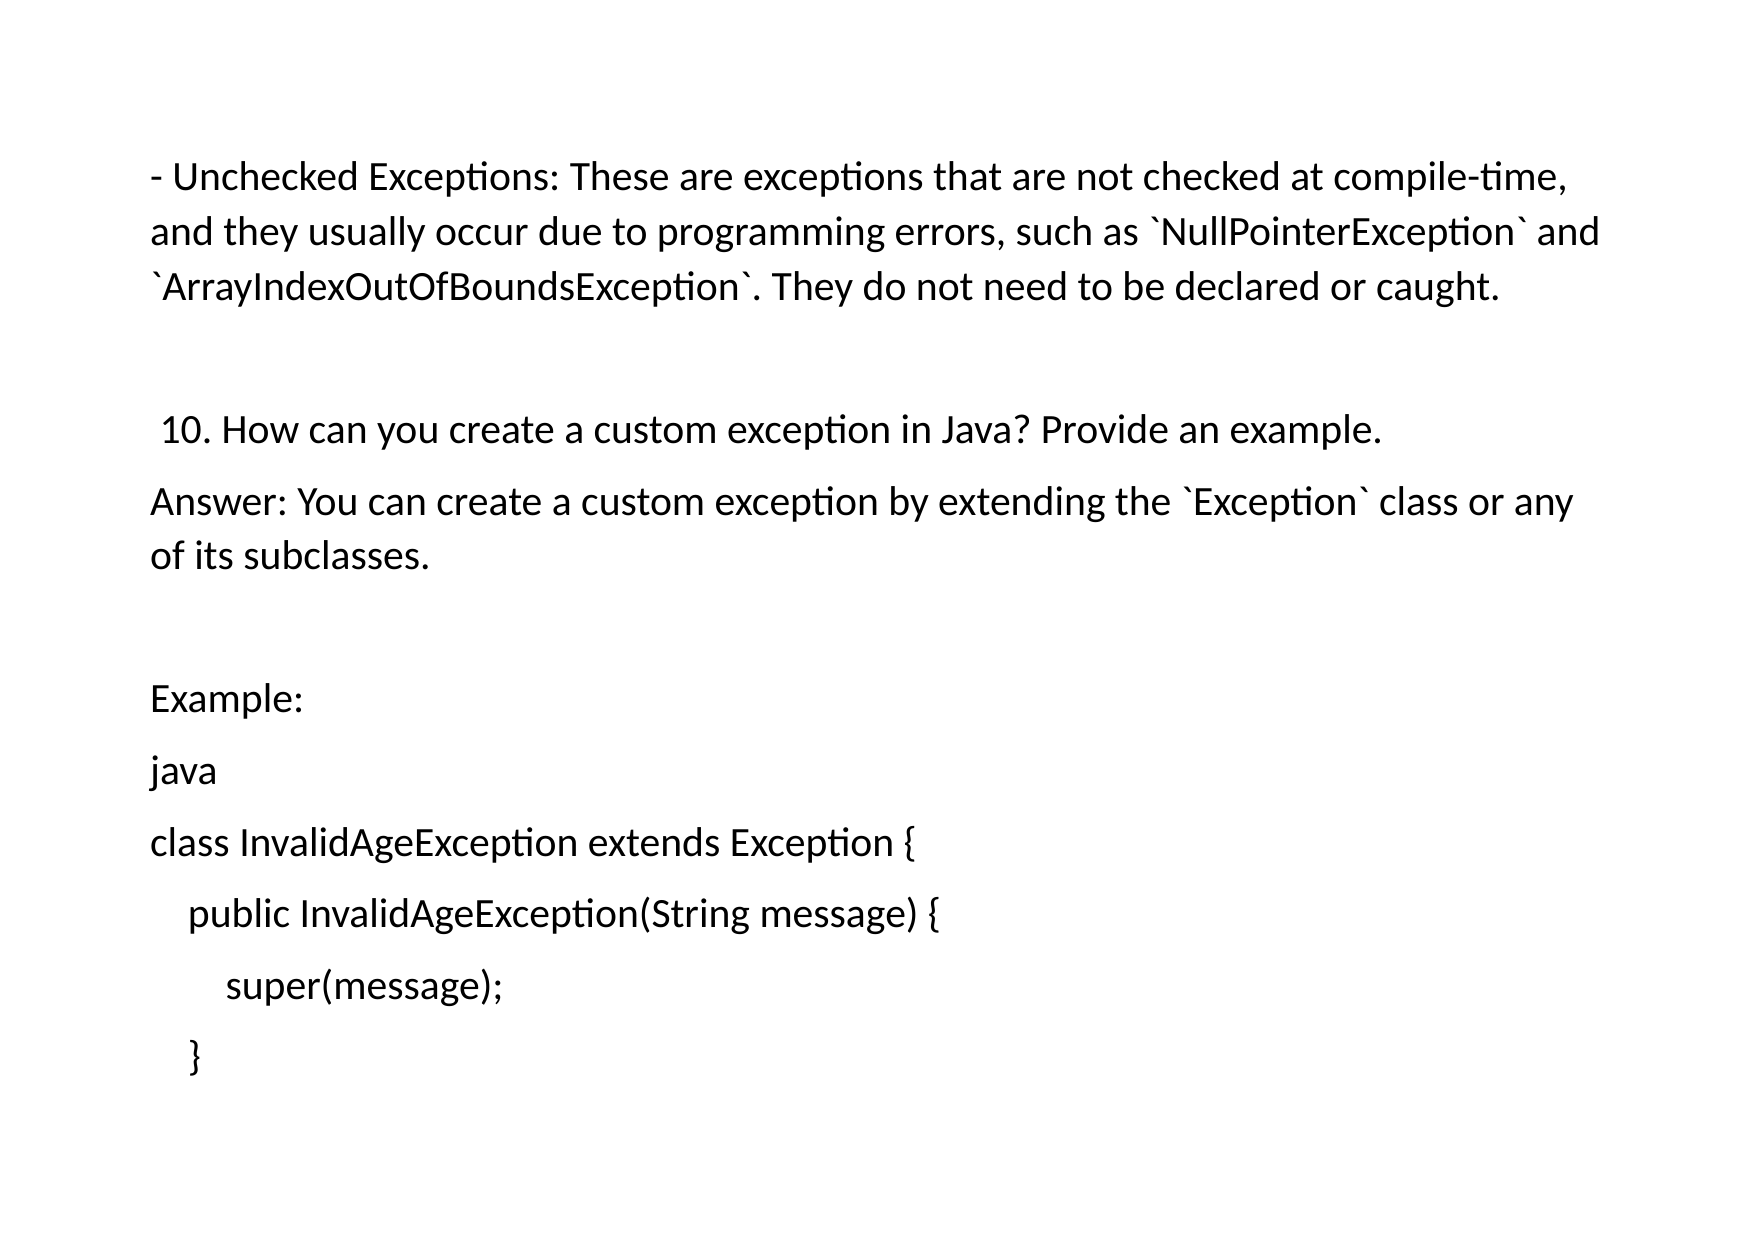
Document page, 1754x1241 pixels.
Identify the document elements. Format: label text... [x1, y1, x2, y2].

text java [150, 744, 1604, 795]
text - Unchecked Exceptions: These are exceptions that are not checked at compile-time, and they usually occur due to programming errors, such as `NullPointerException` and `ArrayIndexOutOfBoundsException`. They do not need to be declared or caught. [150, 150, 1604, 311]
text public InvalidAgeException(String message) { [150, 887, 1604, 938]
text 10. How can you create a custom exception in Java? Provide an example. [150, 403, 1604, 454]
text Answer: You can create a custom exception by extending the `Exception` class or any of its subclasses. [150, 474, 1604, 580]
text super(message); [150, 959, 1604, 1009]
text } [150, 1030, 1604, 1081]
text Example: [150, 672, 1604, 723]
text class InvalidAgeException extends Exception { [150, 816, 1604, 866]
